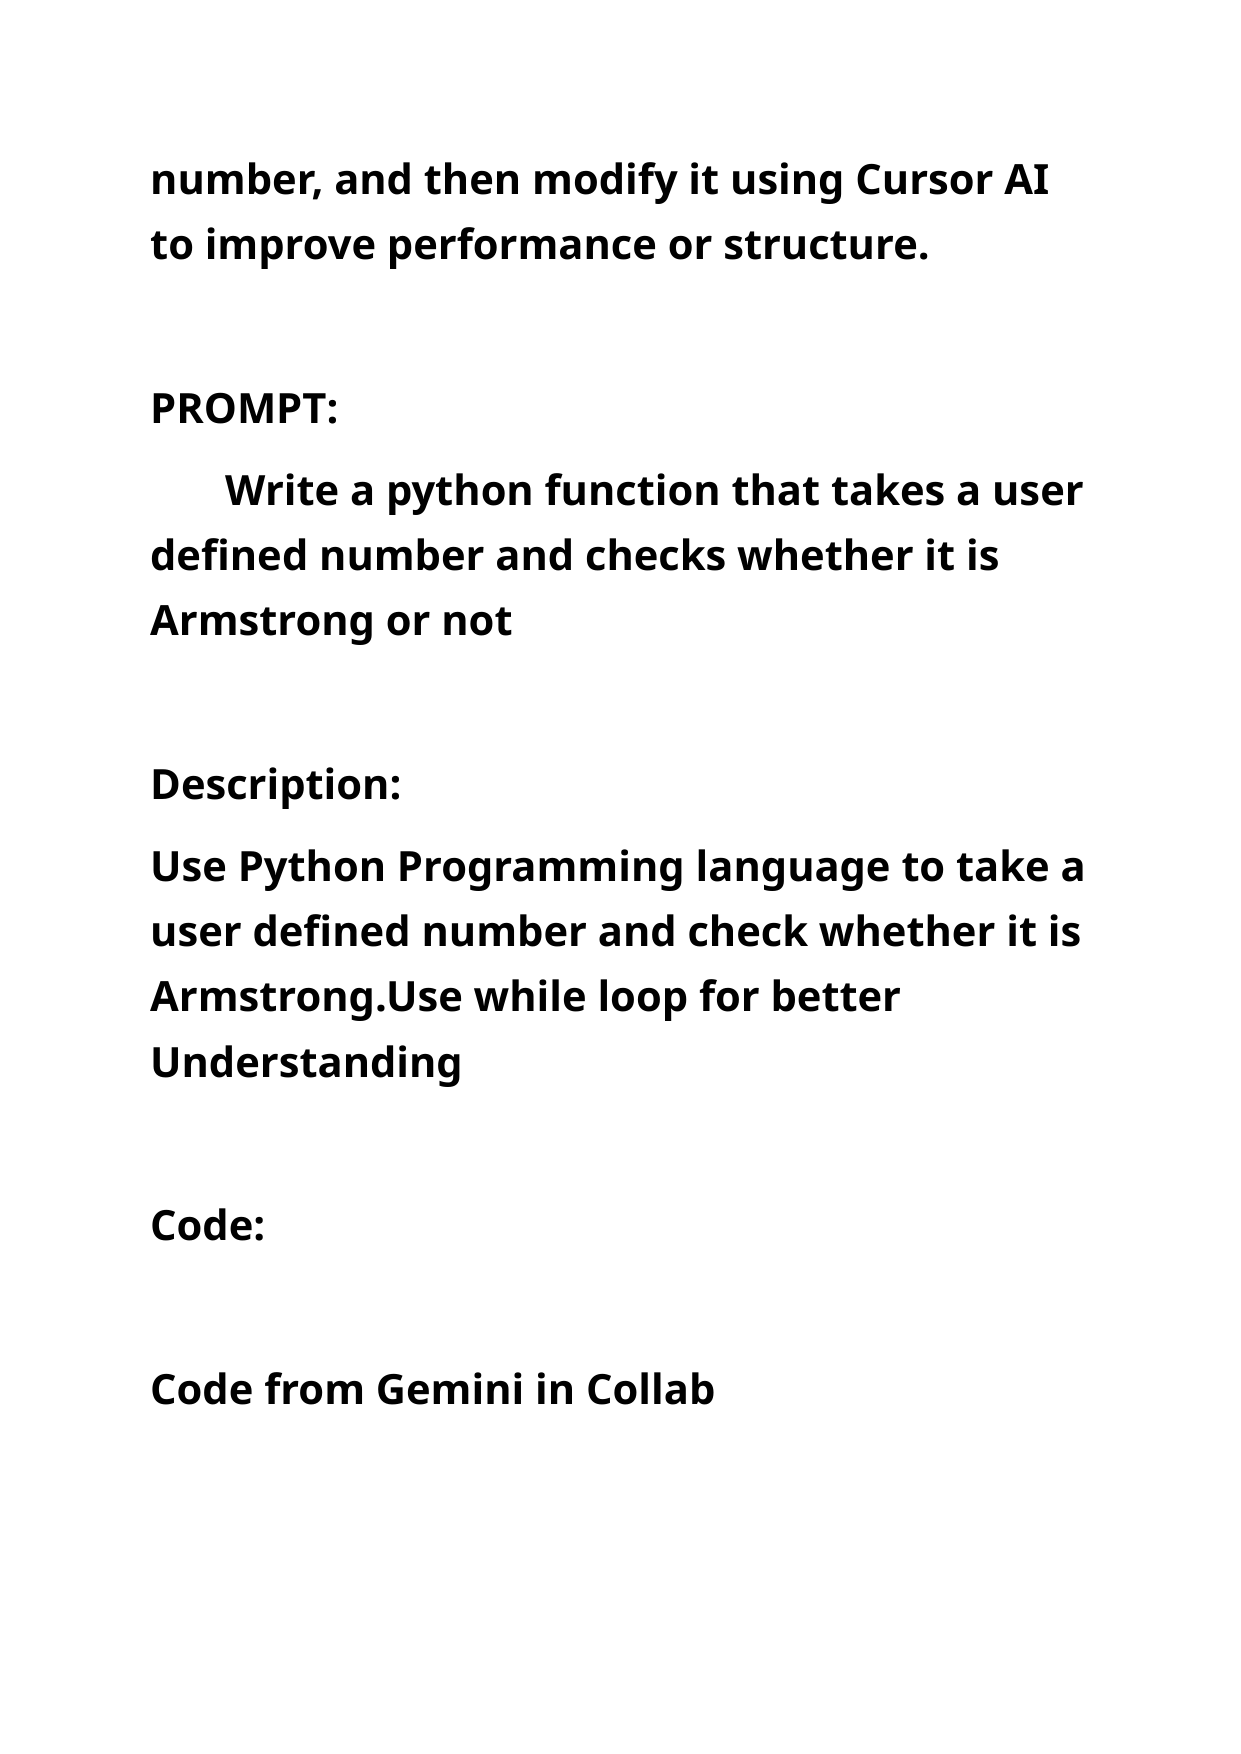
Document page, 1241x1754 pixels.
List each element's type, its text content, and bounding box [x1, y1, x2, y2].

text Use Python Programming language to take a user defined number and check whether it is Armstrong.Use while loop for better Understanding [150, 837, 1090, 1089]
text Write a python function that takes a user defined number and checks whether it is Armstrong or not [150, 461, 1090, 648]
text PROMPT: [150, 379, 1090, 436]
text Description: [150, 755, 1090, 812]
text Code: [150, 1196, 1090, 1253]
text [150, 150, 1090, 272]
text Code from Gemini in Collab [150, 1360, 1090, 1417]
